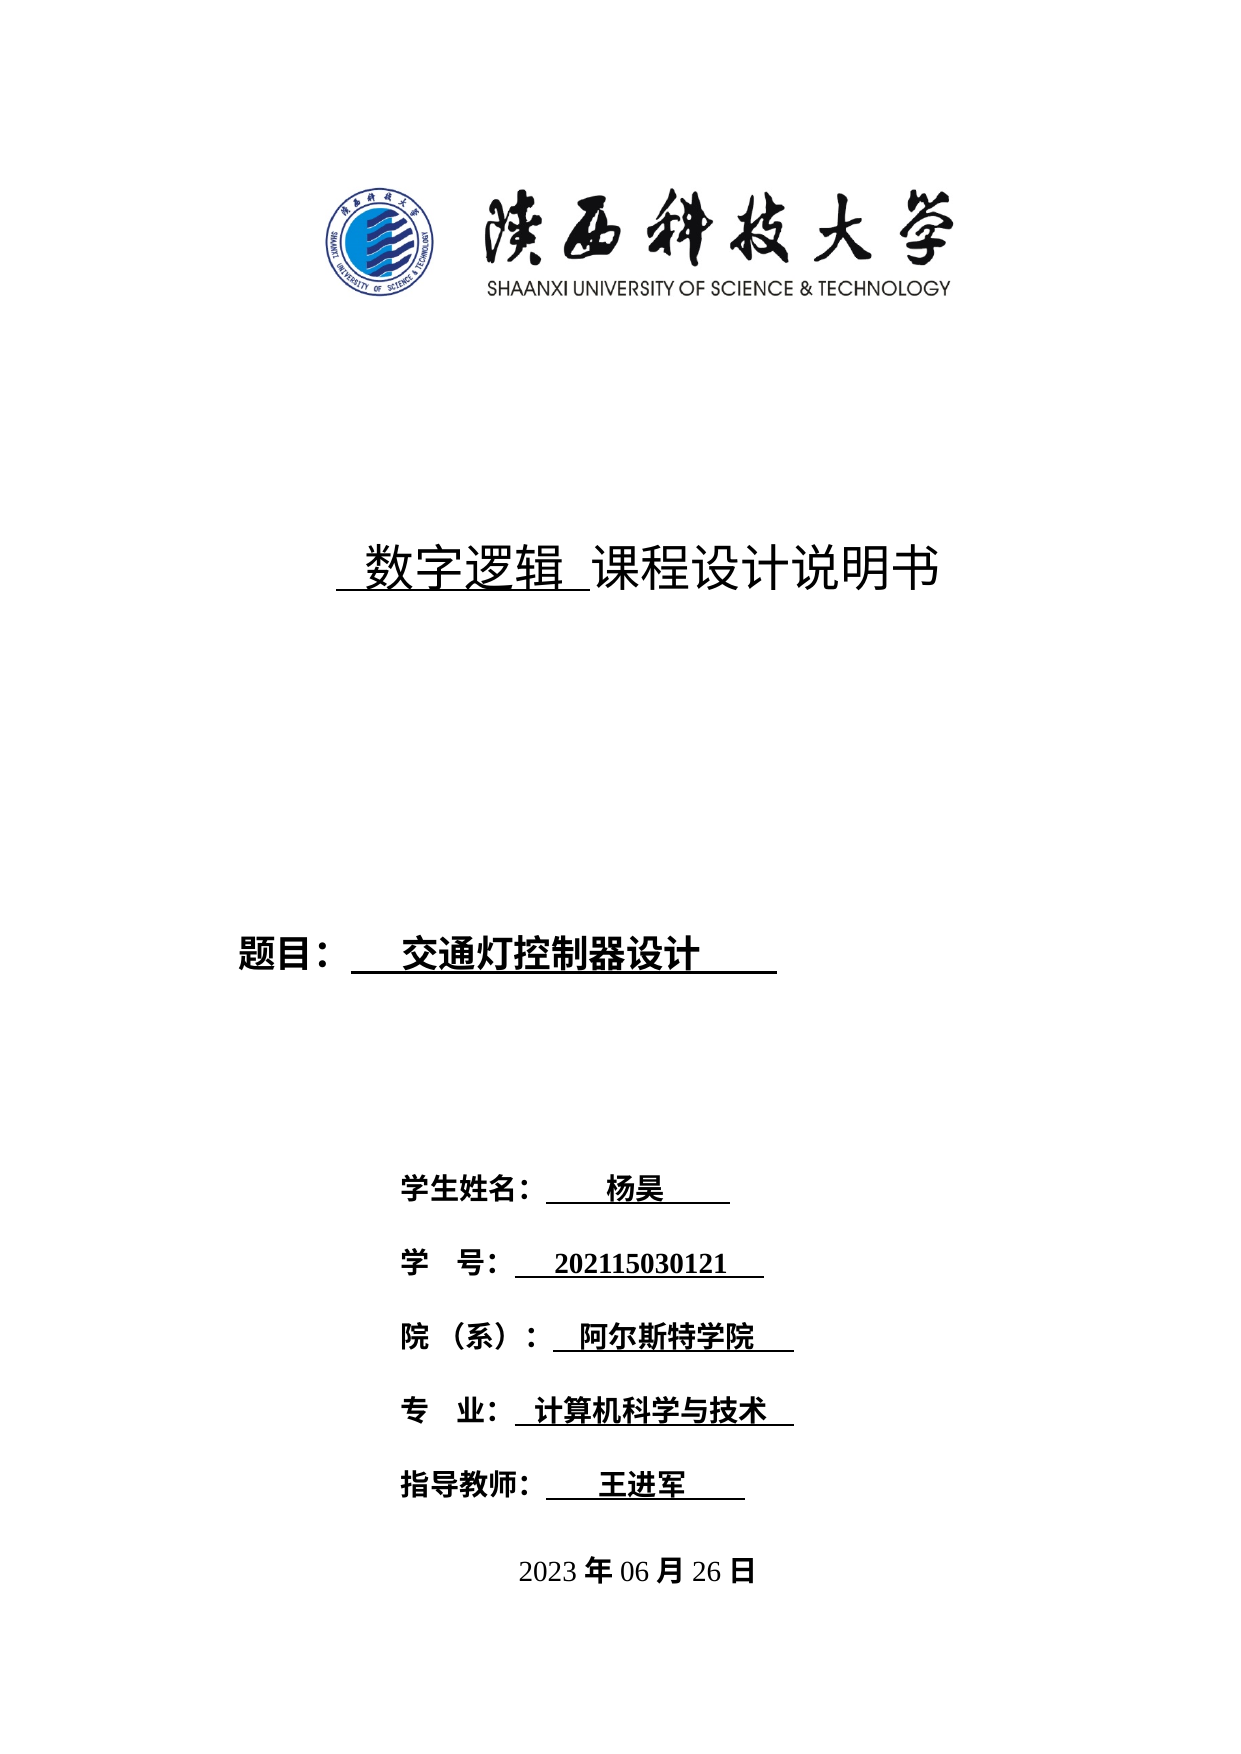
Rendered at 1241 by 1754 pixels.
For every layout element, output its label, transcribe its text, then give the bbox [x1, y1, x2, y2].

text 数字逻辑 课程设计说明书 [165, 528, 1110, 600]
text 指导教师： 王进军 [165, 1461, 1110, 1503]
text 院 （系）： 阿尔斯特学院 [165, 1313, 1110, 1356]
text 专 业： 计算机科学与技术 [165, 1387, 1110, 1429]
text 学 号： 202115030121 [165, 1239, 1110, 1282]
text 学生姓名： 杨昊 [165, 1165, 1110, 1208]
picture [303, 165, 973, 320]
text 题目： 交通灯控制器设计 [165, 924, 1110, 978]
text 2023 年 06 月 26 日 [165, 1548, 1110, 1590]
